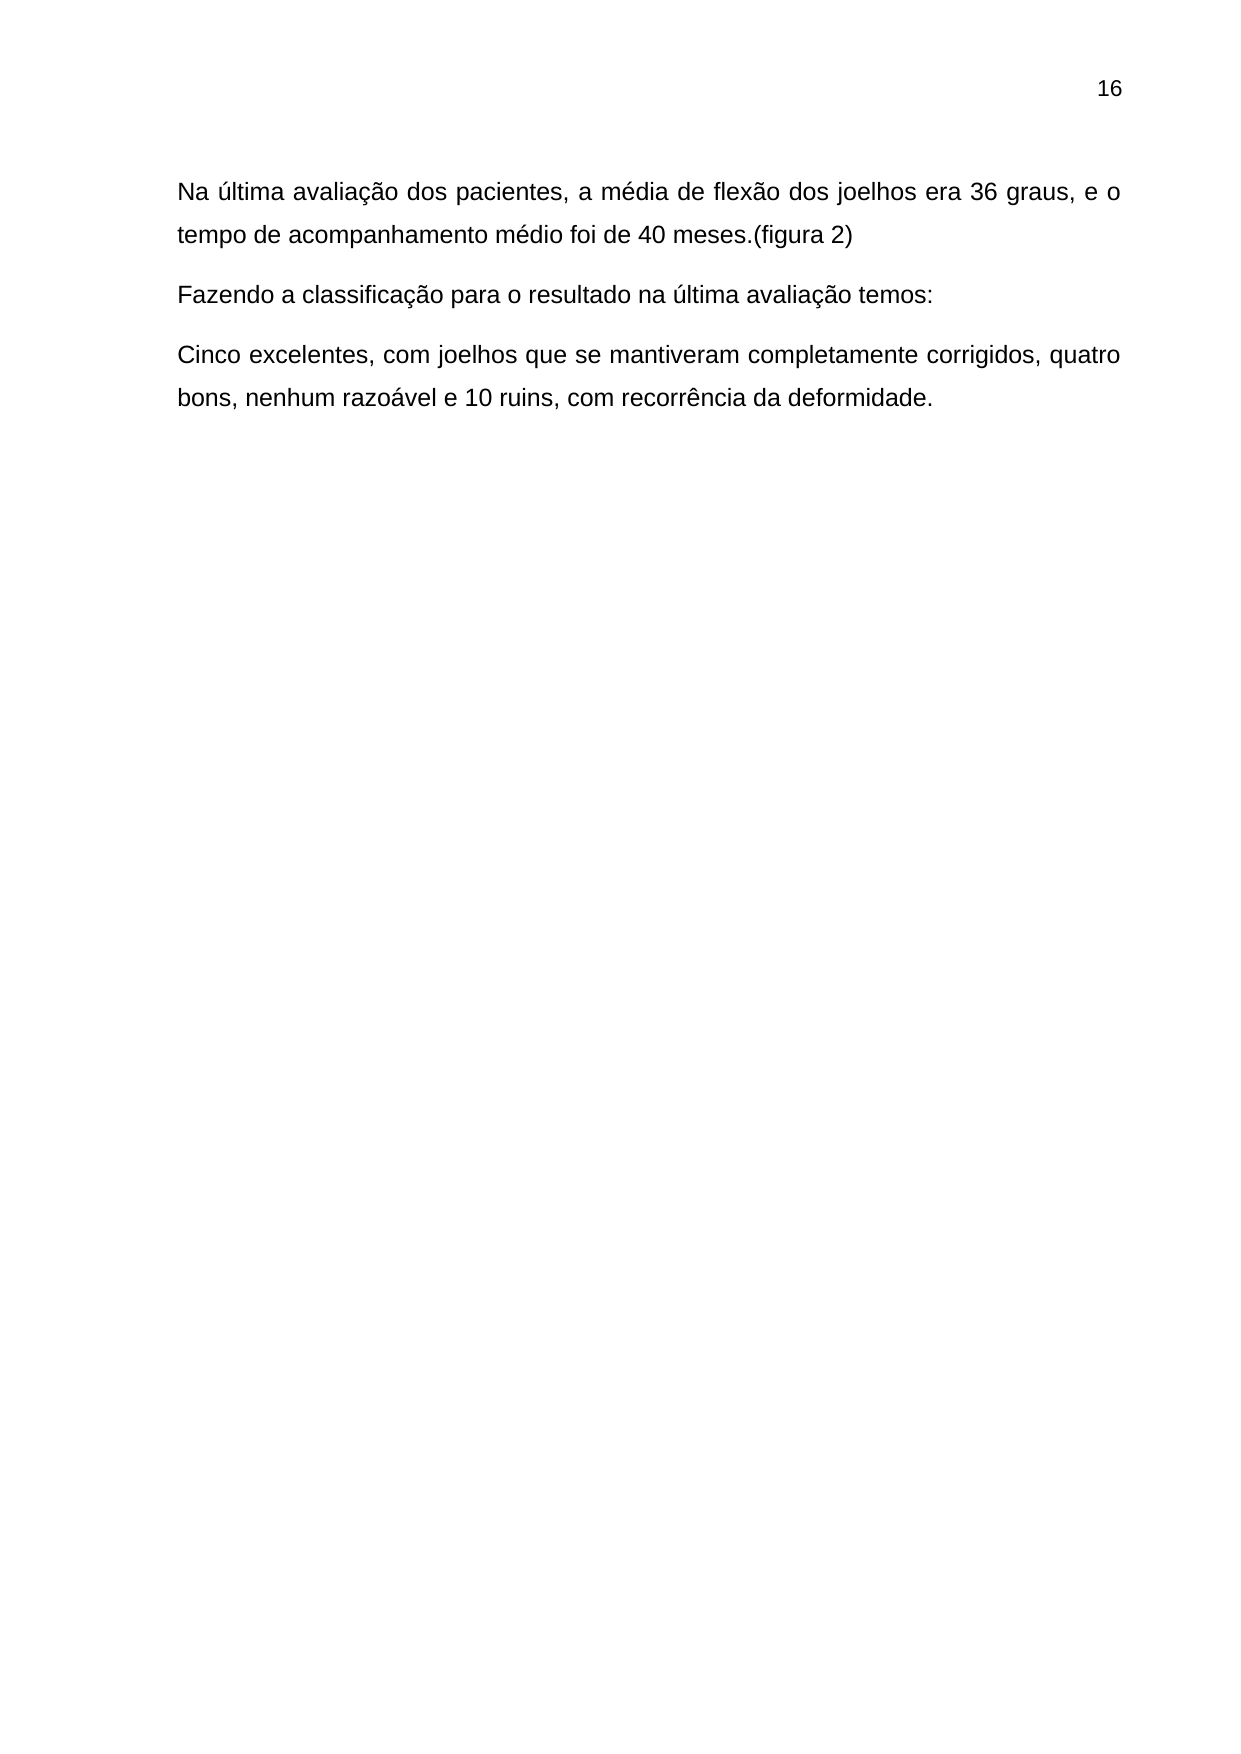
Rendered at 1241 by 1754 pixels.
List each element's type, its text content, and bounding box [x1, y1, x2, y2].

text Fazendo a classificação para o resultado na última avaliação temos: [177, 280, 1122, 309]
text Na última avaliação dos pacientes, a média de flexão dos joelhos era 36 graus, e o tempo de acompanhamento médio foi de 40 meses.(figura 2) [177, 177, 1122, 249]
text Cinco excelentes, com joelhos que se mantiveram completamente corrigidos, quatro bons, nenhum razoável e 10 ruins, com recorrência da deformidade. [177, 340, 1122, 412]
